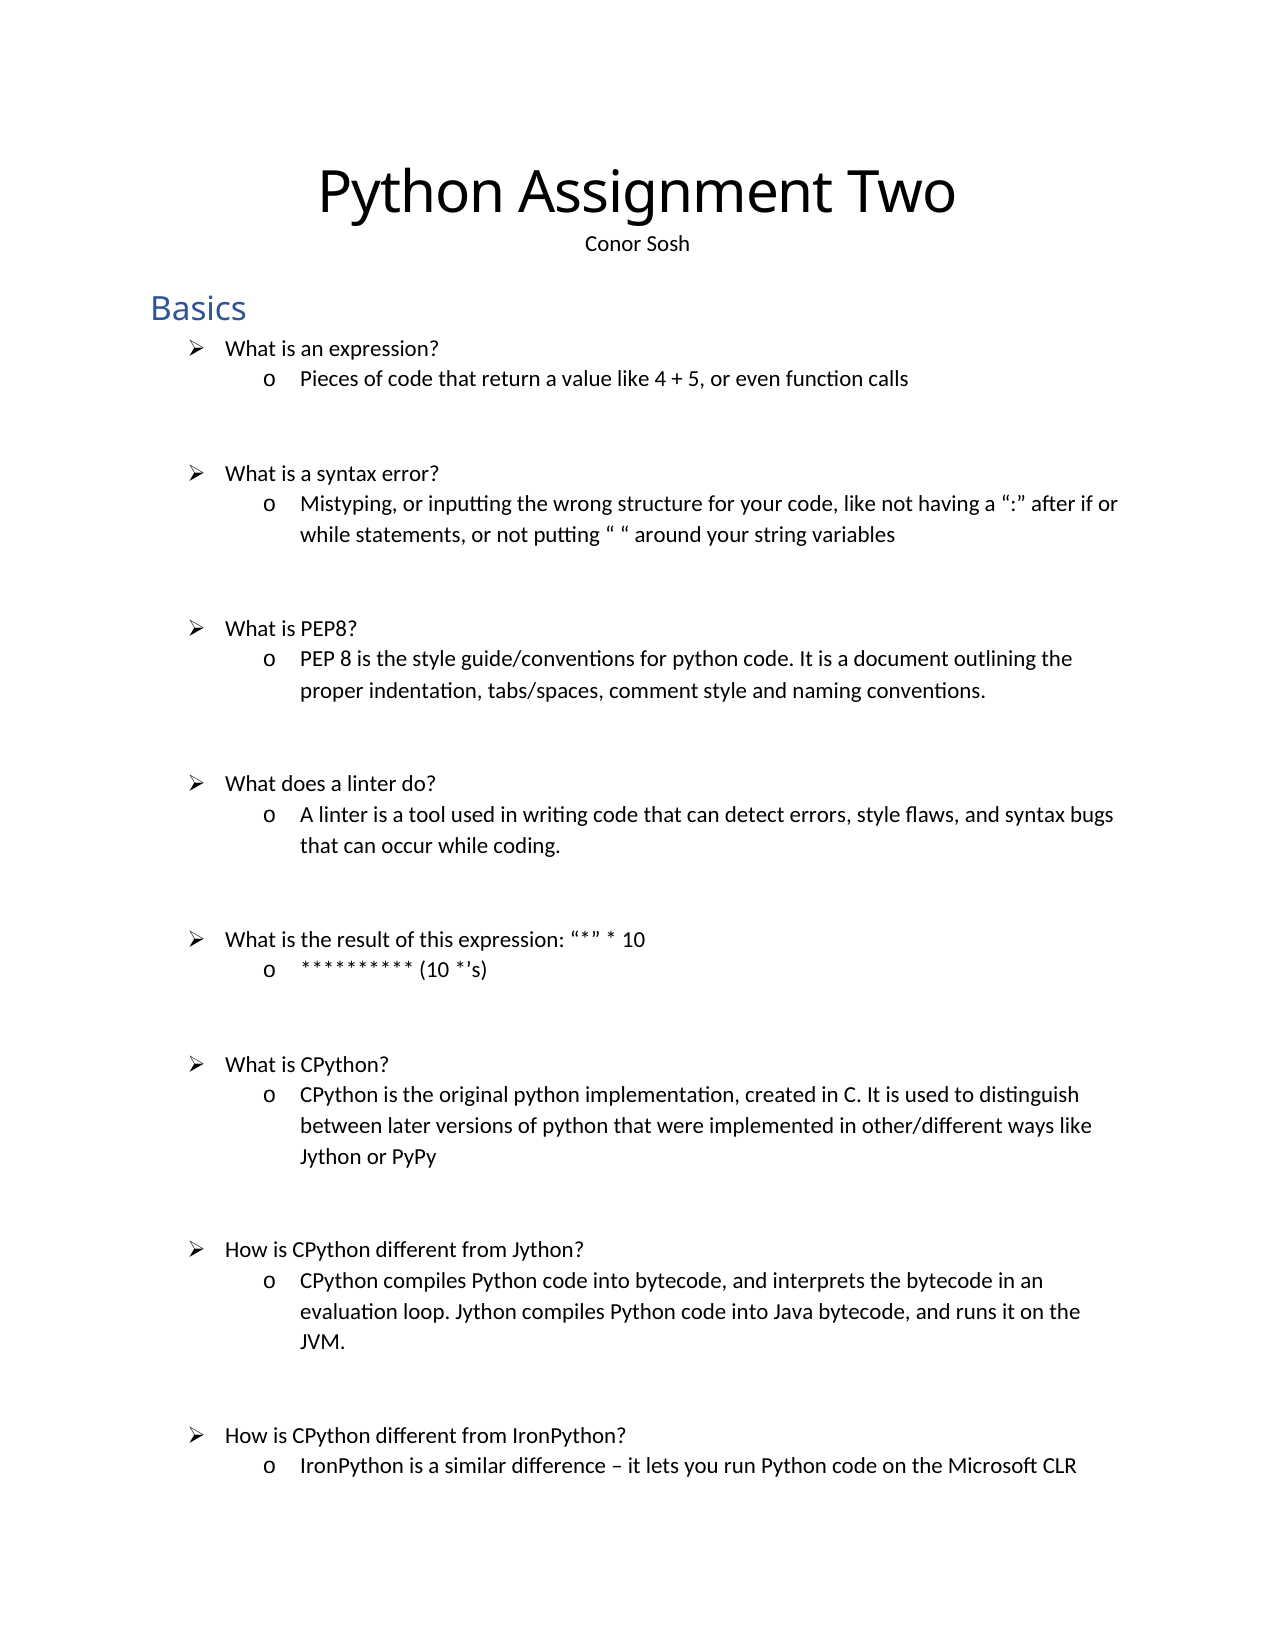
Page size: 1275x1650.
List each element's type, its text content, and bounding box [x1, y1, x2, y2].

list How is CPython different from IronPython? [187, 1421, 1125, 1449]
list A linter is a tool used in writing code that can detect errors, style flaws, and syntax bugs that can occur while coding. [262, 800, 1125, 859]
title Python Assignment Two [150, 150, 1125, 229]
list What is PEP8? [187, 614, 1125, 642]
list CPython compiles Python code into bytecode, and interprets the bytecode in an evaluation loop. Jython compiles Python code into Java bytecode, and runs it on the JVM. [262, 1266, 1125, 1355]
list What does a linter do? [187, 769, 1125, 797]
text Conor Sosh [150, 229, 1125, 257]
list Pieces of code that return a value like 4 + 5, or even function calls [262, 364, 1125, 393]
subtitle Basics [150, 285, 1125, 330]
list CPython is the original python implementation, created in C. It is used to distinguish between later versions of python that were implemented in other/different ways like Jython or PyPy [262, 1080, 1125, 1170]
list How is CPython different from Jython? [187, 1236, 1125, 1263]
list IronPython is a similar difference – it lets you run Python code on the Microsoft CLR [262, 1451, 1125, 1480]
list PEP 8 is the style guide/conventions for python code. It is a document outlining the proper indentation, tabs/spaces, comment style and naming conventions. [262, 644, 1125, 704]
list What is a syntax error? [187, 459, 1125, 487]
list Mistyping, or inputting the wrong structure for your code, like not having a “:” after if or while statements, or not putting “ “ around your string variables [262, 489, 1125, 548]
list What is CPython? [187, 1050, 1125, 1078]
list What is the result of this expression: “*” * 10 [187, 925, 1125, 953]
list ********** (10 *’s) [262, 955, 1125, 984]
list What is an expression? [187, 334, 1125, 362]
